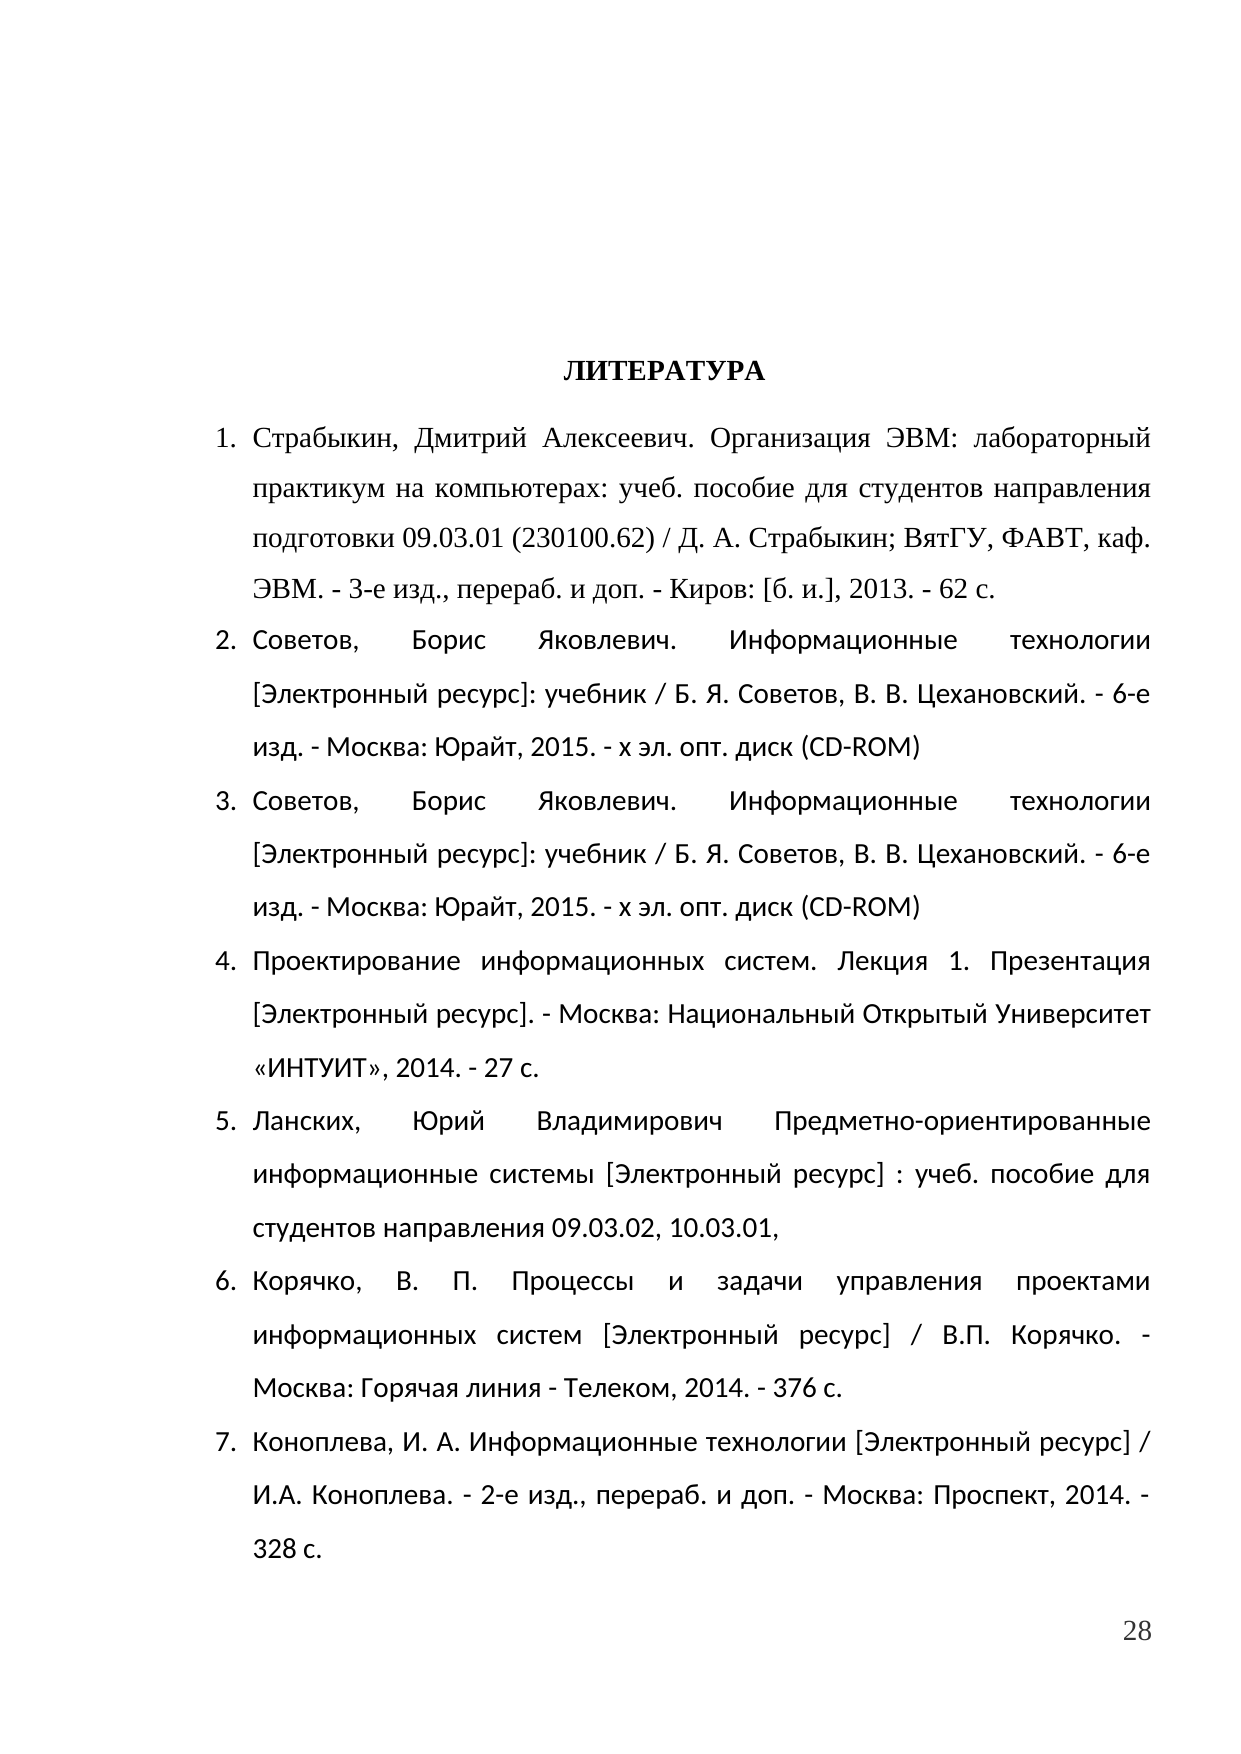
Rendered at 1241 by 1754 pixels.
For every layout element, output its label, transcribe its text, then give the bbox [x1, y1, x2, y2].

list Советов, Борис Яковлевич. Информационные технологии [Электронный ресурс]: учебник / Б. Я. Советов, В. В. Цехановский. - 6-е изд. - Москва: Юрайт, 2015. - х эл. опт. диск (CD-ROM) [215, 782, 1152, 924]
list Коноплева, И. А. Информационные технологии [Электронный ресурс] / И.А. Коноплева. - 2-е изд., перераб. и доп. - Москва: Проспект, 2014. - 328 с. [215, 1423, 1152, 1565]
list Советов, Борис Яковлевич. Информационные технологии [Электронный ресурс]: учебник / Б. Я. Советов, В. В. Цехановский. - 6-е изд. - Москва: Юрайт, 2015. - х эл. опт. диск (CD-ROM) [215, 621, 1152, 764]
list Проектирование информационных систем. Лекция 1. Презентация [Электронный ресурс]. - Москва: Национальный Открытый Университет «ИНТУИТ», 2014. - 27 с. [215, 942, 1152, 1084]
text ЛИТЕРАТУРА [177, 353, 1152, 386]
list Страбыкин, Дмитрий Алексеевич. Организация ЭВМ: лабораторный практикум на компьютерах: учеб. пособие для студентов направления подготовки 09.03.01 (230100.62) / Д. А. Страбыкин; ВятГУ, ФАВТ, каф. ЭВМ. - 3-е изд., перераб. и доп. - Киров: [б. и.], 2013. - 62 с. [215, 420, 1152, 604]
list Корячко, В. П. Процессы и задачи управления проектами информационных систем [Электронный ресурс] / В.П. Корячко. - Москва: Горячая линия - Телеком, 2014. - 376 с. [215, 1262, 1152, 1405]
list Ланских, Юрий Владимирович Предметно-ориентированные информационные системы [Электронный ресурс] : учеб. пособие для студентов направления 09.03.02, 10.03.01, [215, 1102, 1152, 1245]
